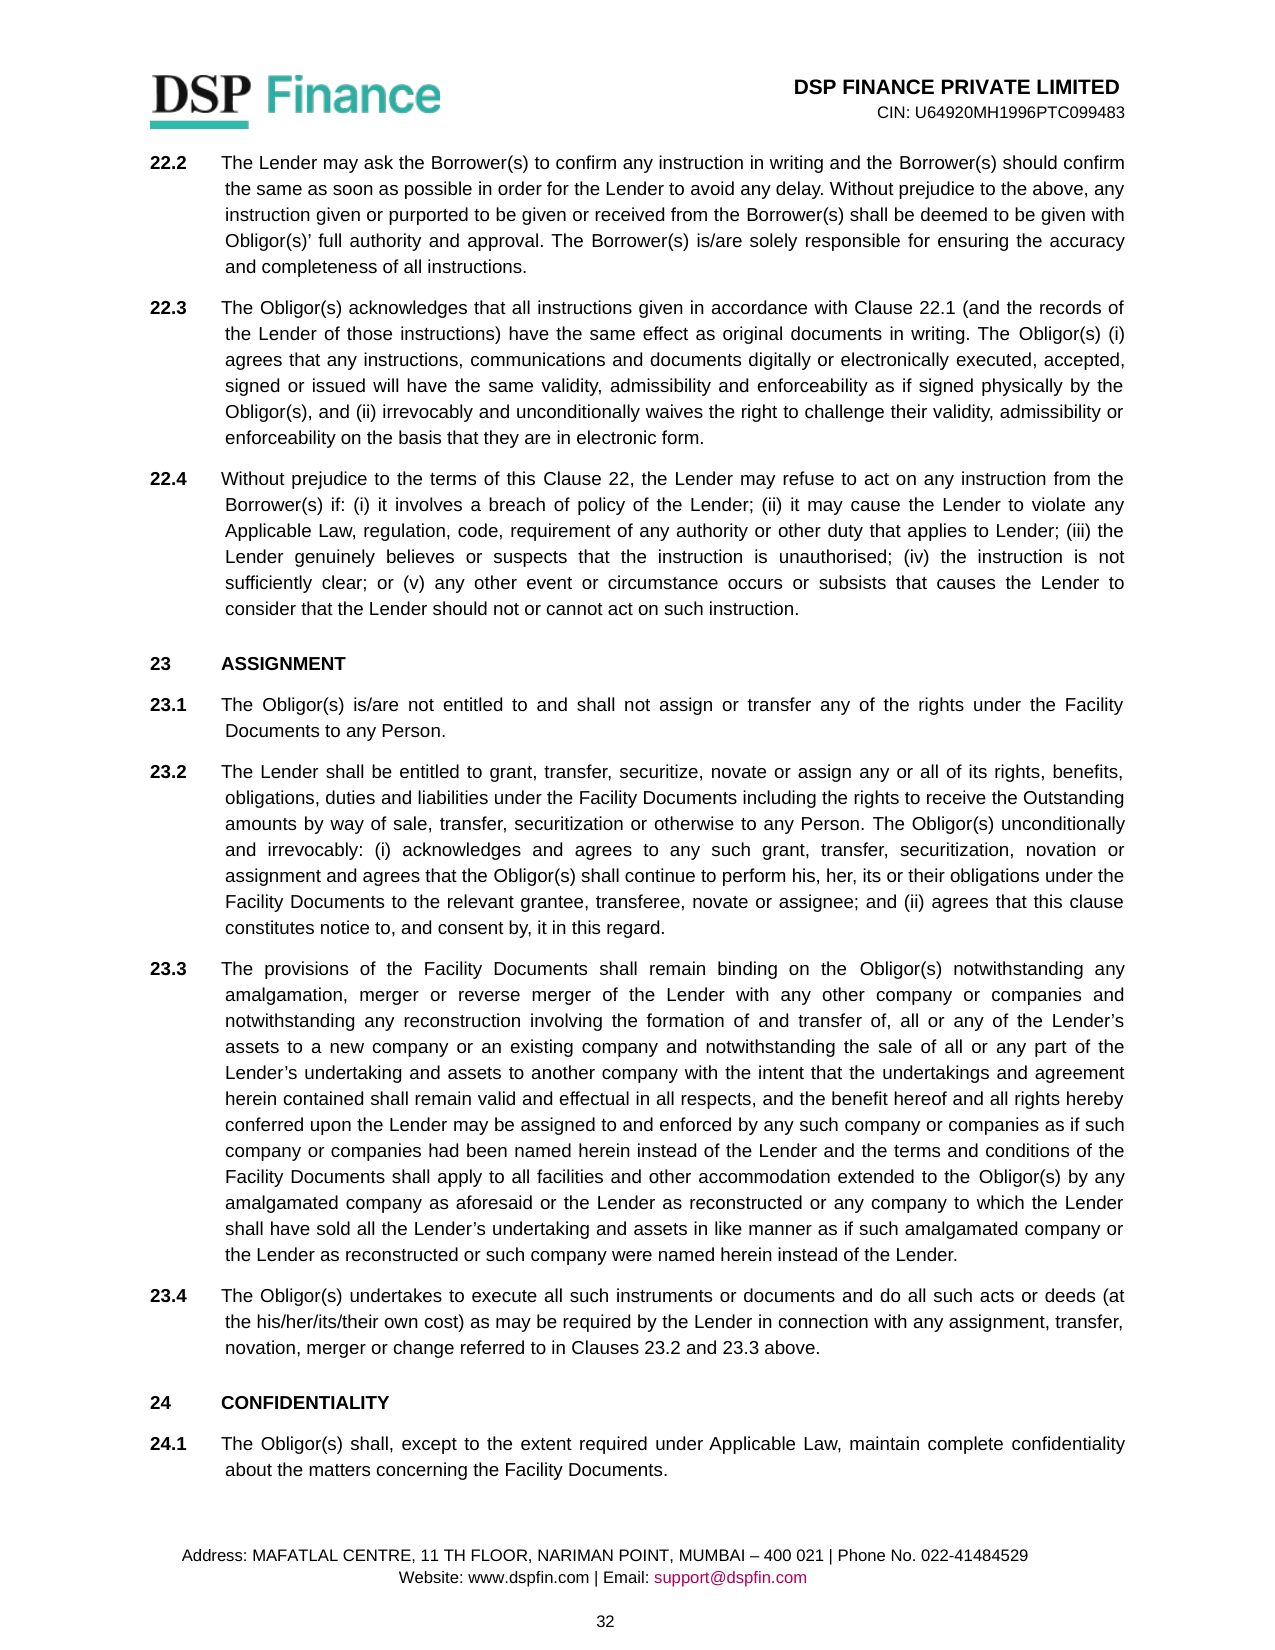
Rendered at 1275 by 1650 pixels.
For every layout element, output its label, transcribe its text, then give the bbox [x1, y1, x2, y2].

text Without prejudice to the terms of this Clause 22, the Lender may refuse to act on any instruction from the Borrower(s) if: (i) it involves a breach of policy of the Lender; (ii) it may cause the Lender to violate any Applicable Law, regulation, code, requirement of any authority or other duty that applies to Lender; (iii) the Lender genuinely believes or suspects that the instruction is unauthorised; (iv) the instruction is not sufficiently clear; or (v) any other event or circumstance occurs or subsists that causes the Lender to consider that the Lender should not or cannot act on such instruction. [150, 468, 1125, 619]
picture [150, 75, 441, 129]
text The Obligor(s) is/are not entitled to and shall not assign or transfer any of the rights under the Facility Documents to any Person. [150, 694, 1125, 741]
text The Lender shall be entitled to grant, transfer, securitize, novate or assign any or all of its rights, benefits, obligations, duties and liabilities under the Facility Documents including the rights to receive the Outstanding amounts by way of sale, transfer, securitization or otherwise to any Person. The Obligor(s) unconditionally and irrevocably: (i) acknowledges and agrees to any such grant, transfer, securitization, novation or assignment and agrees that the Obligor(s) shall continue to perform his, her, its or their obligations under the Facility Documents to the relevant grantee, transferee, novate or assignee; and (ii) agrees that this clause constitutes notice to, and consent by, it in this regard. [150, 761, 1125, 938]
text ASSIGNMENT [150, 653, 1125, 675]
text The Obligor(s) undertakes to execute all such instruments or documents and do all such acts or deeds (at the his/her/its/their own cost) as may be required by the Lender in connection with any assignment, transfer, novation, merger or change referred to in Clauses 23.2 and 23.3 above. [150, 1284, 1125, 1358]
text The Obligor(s) shall, except to the extent required under Applicable Law, maintain complete confidentiality about the matters concerning the Facility Documents. [150, 1432, 1125, 1480]
text The Lender may ask the Borrower(s) to confirm any instruction in writing and the Borrower(s) should confirm the same as soon as possible in order for the Lender to avoid any delay. Without prejudice to the above, any instruction given or purported to be given or received from the Borrower(s) shall be deemed to be given with Obligor(s)’ full authority and approval. The Borrower(s) is/are solely responsible for ensuring the accuracy and completeness of all instructions. [150, 152, 1125, 278]
text The Obligor(s) acknowledges that all instructions given in accordance with Clause 22.1 (and the records of the Lender of those instructions) have the same effect as original documents in writing. The Obligor(s) (i) agrees that any instructions, communications and documents digitally or electronically executed, accepted, signed or issued will have the same validity, admissibility and enforceability as if signed physically by the Obligor(s), and (ii) irrevocably and unconditionally waives the right to challenge their validity, admissibility or enforceability on the basis that they are in electronic form. [150, 297, 1125, 449]
text CONFIDENTIALITY [150, 1392, 1125, 1413]
text The provisions of the Facility Documents shall remain binding on the Obligor(s) notwithstanding any amalgamation, merger or reverse merger of the Lender with any other company or companies and notwithstanding any reconstruction involving the formation of and transfer of, all or any of the Lender’s assets to a new company or an existing company and notwithstanding the sale of all or any part of the Lender’s undertaking and assets to another company with the intent that the undertakings and agreement herein contained shall remain valid and effectual in all respects, and the benefit hereof and all rights hereby conferred upon the Lender may be assigned to and enforced by any such company or companies as if such company or companies had been named herein instead of the Lender and the terms and conditions of the Facility Documents shall apply to all facilities and other accommodation extended to the Obligor(s) by any amalgamated company as aforesaid or the Lender as reconstructed or any company to which the Lender shall have sold all the Lender’s undertaking and assets in like manner as if such amalgamated company or the Lender as reconstructed or such company were named herein instead of the Lender. [150, 957, 1125, 1265]
